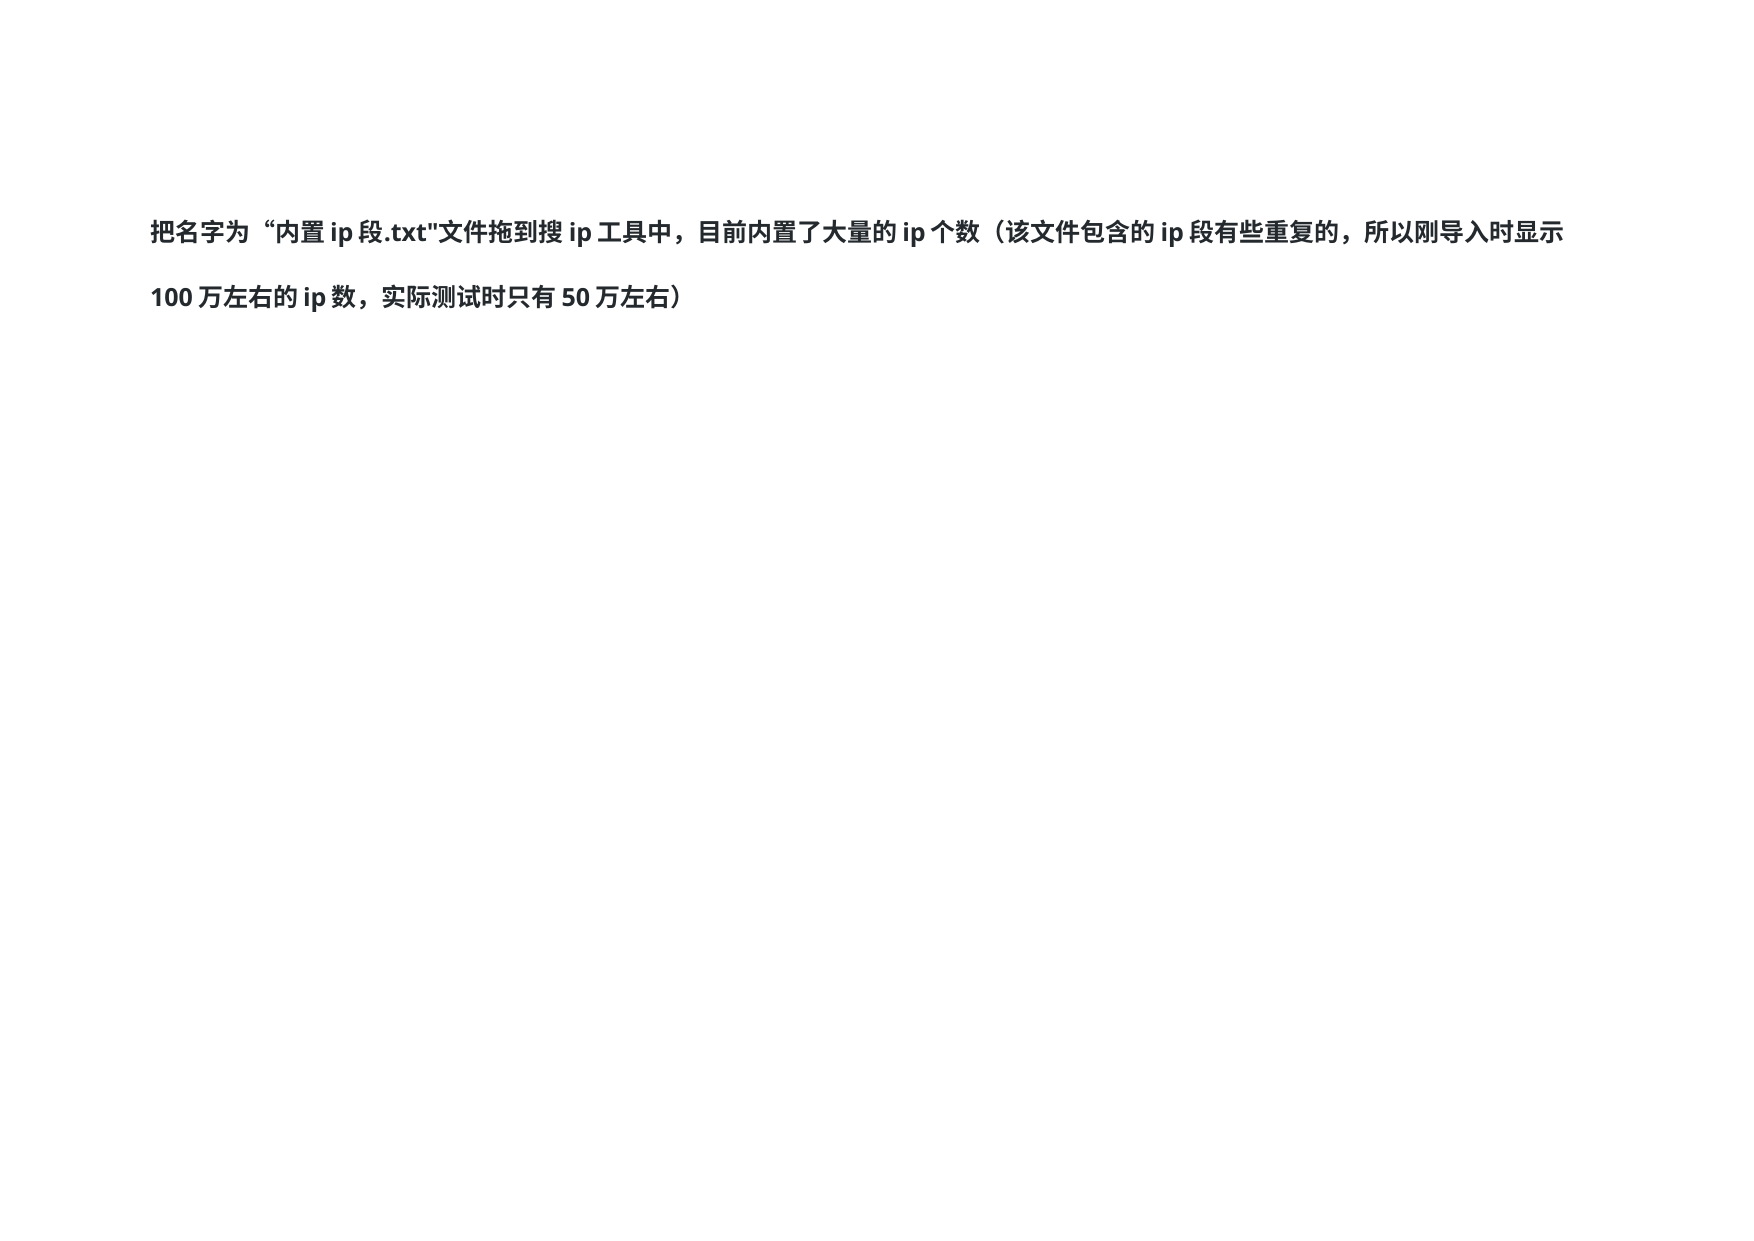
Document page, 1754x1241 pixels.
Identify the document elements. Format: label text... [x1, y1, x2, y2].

text 把名字为“内置ip段.txt"文件拖到搜ip工具中，目前内置了大量的ip个数（该文件包含的ip段有些重复的，所以刚导入时显示100万左右的ip数，实际测试时只有50万左右） [150, 198, 1604, 328]
